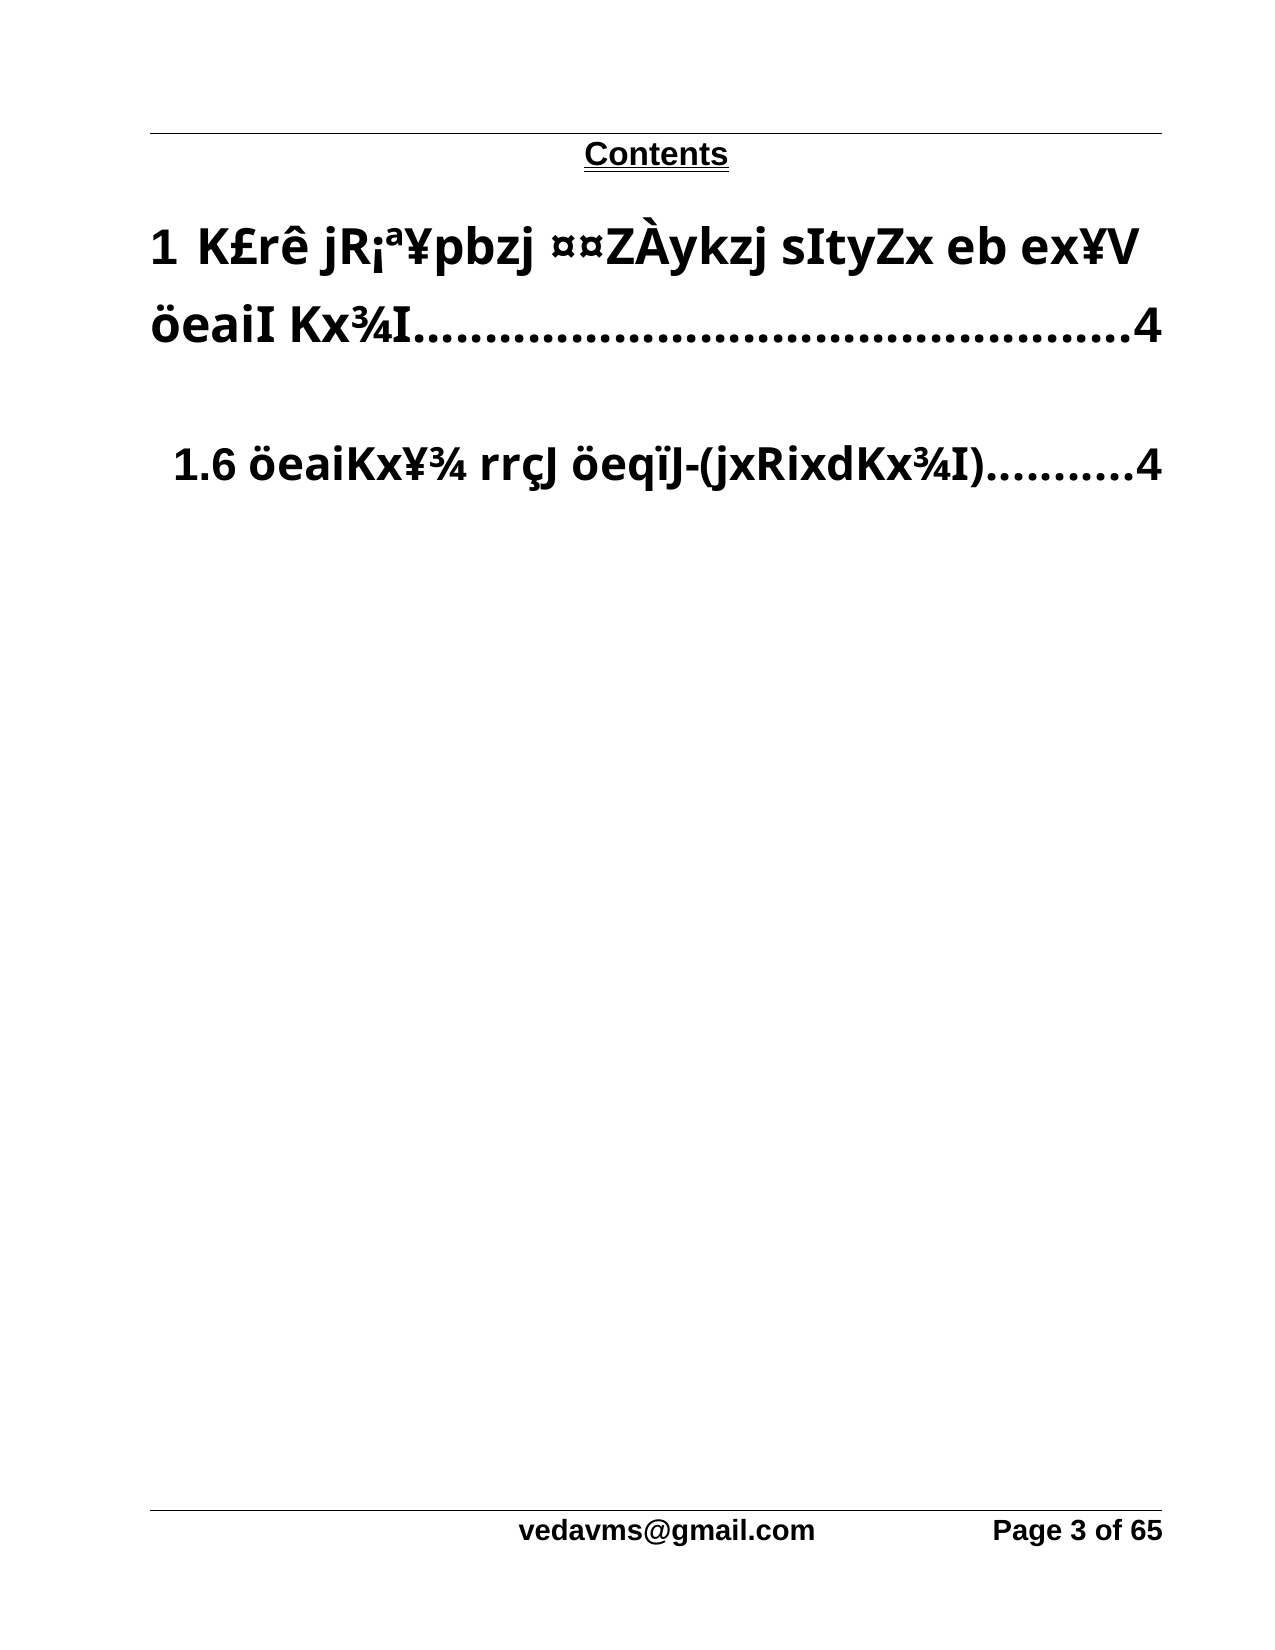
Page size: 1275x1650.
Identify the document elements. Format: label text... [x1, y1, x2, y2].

text 1.6 öeaiKx¥¾ rrçJ öeqïJ-(jxRixdKx¾I) 4 [173, 431, 1162, 493]
text Contents [150, 134, 1162, 173]
text 1 K£rê jR¡ª¥pbzj ¤¤ZÀykzj sItyZx eb ex¥V öeaiI Kx¾I 4 [150, 211, 1162, 357]
